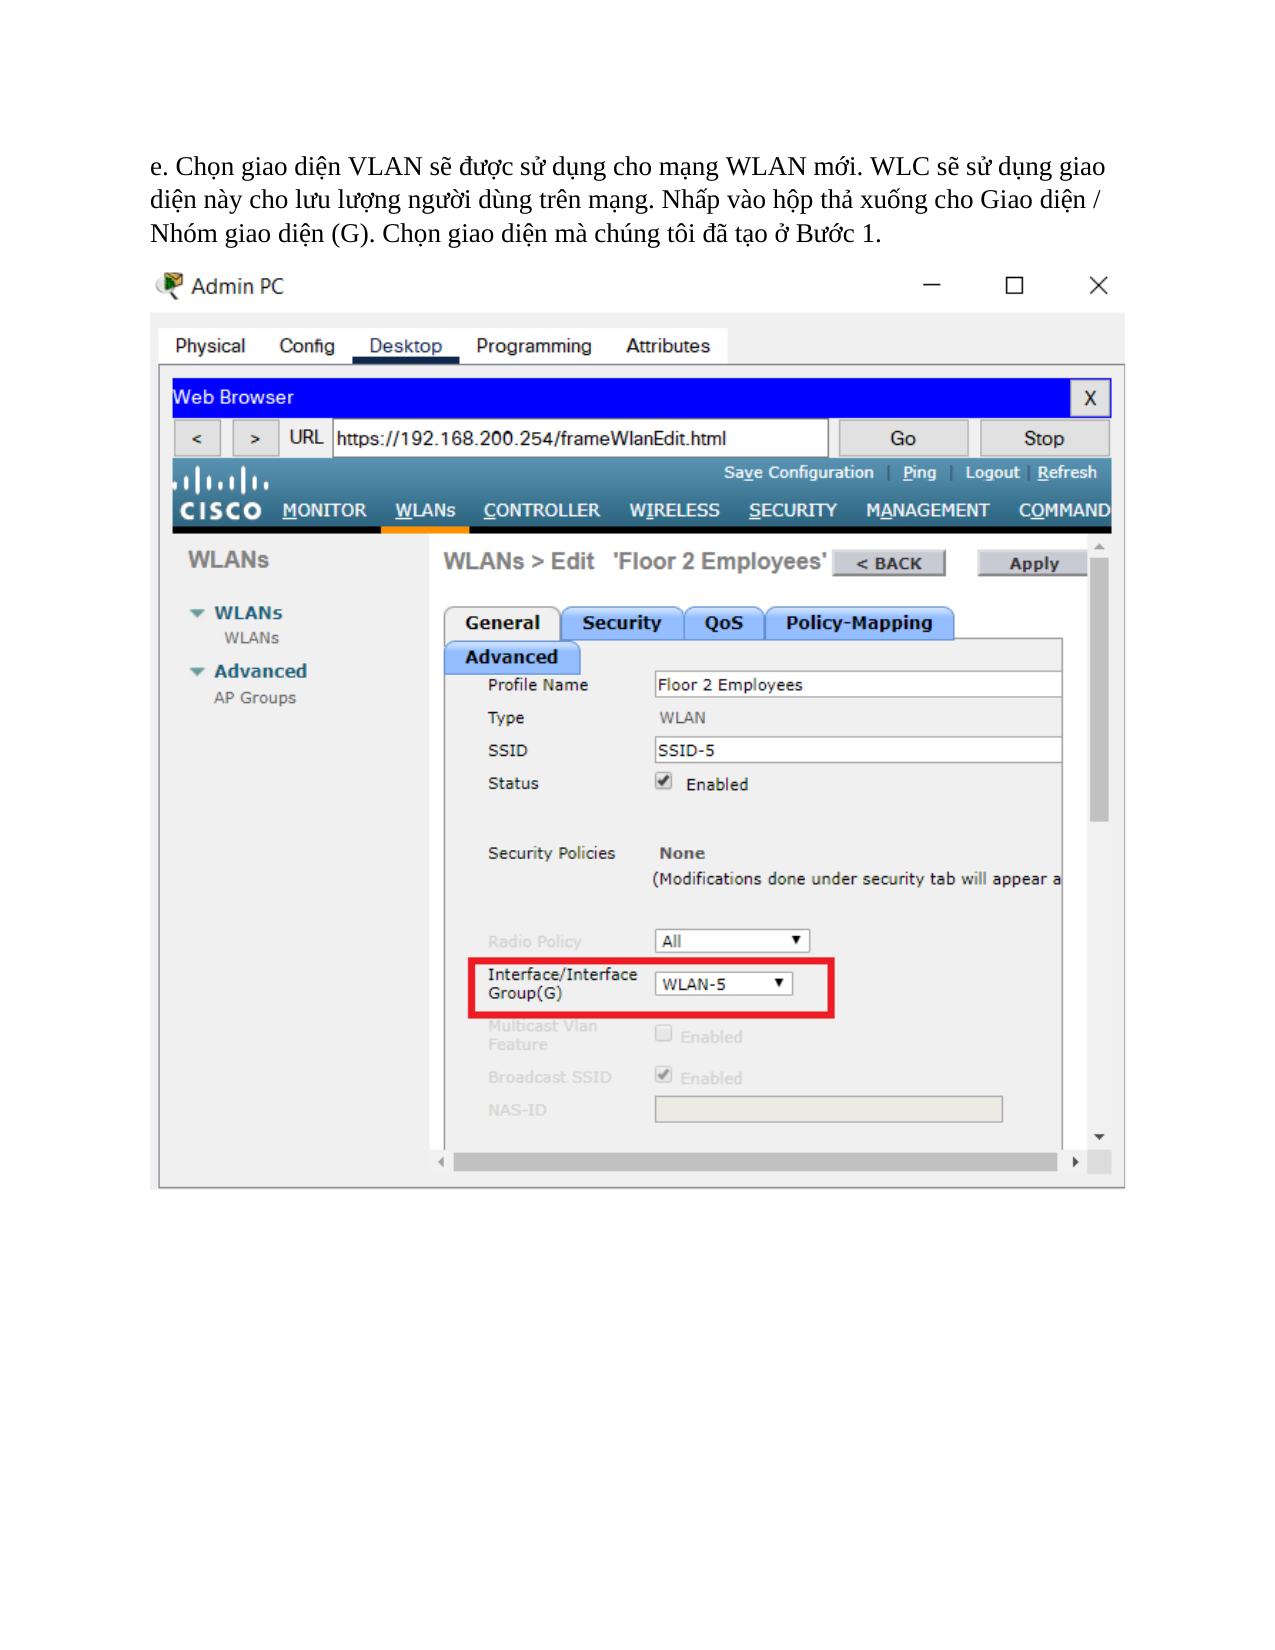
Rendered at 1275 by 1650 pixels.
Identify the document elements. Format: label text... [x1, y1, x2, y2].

picture [150, 267, 1125, 1190]
text e. Chọn giao diện VLAN sẽ được sử dụng cho mạng WLAN mới. WLC sẽ sử dụng giao diện này cho lưu lượng người dùng trên mạng. Nhấp vào hộp thả xuống cho Giao diện / Nhóm giao diện (G). Chọn giao diện mà chúng tôi đã tạo ở Bước 1. [150, 150, 1125, 248]
